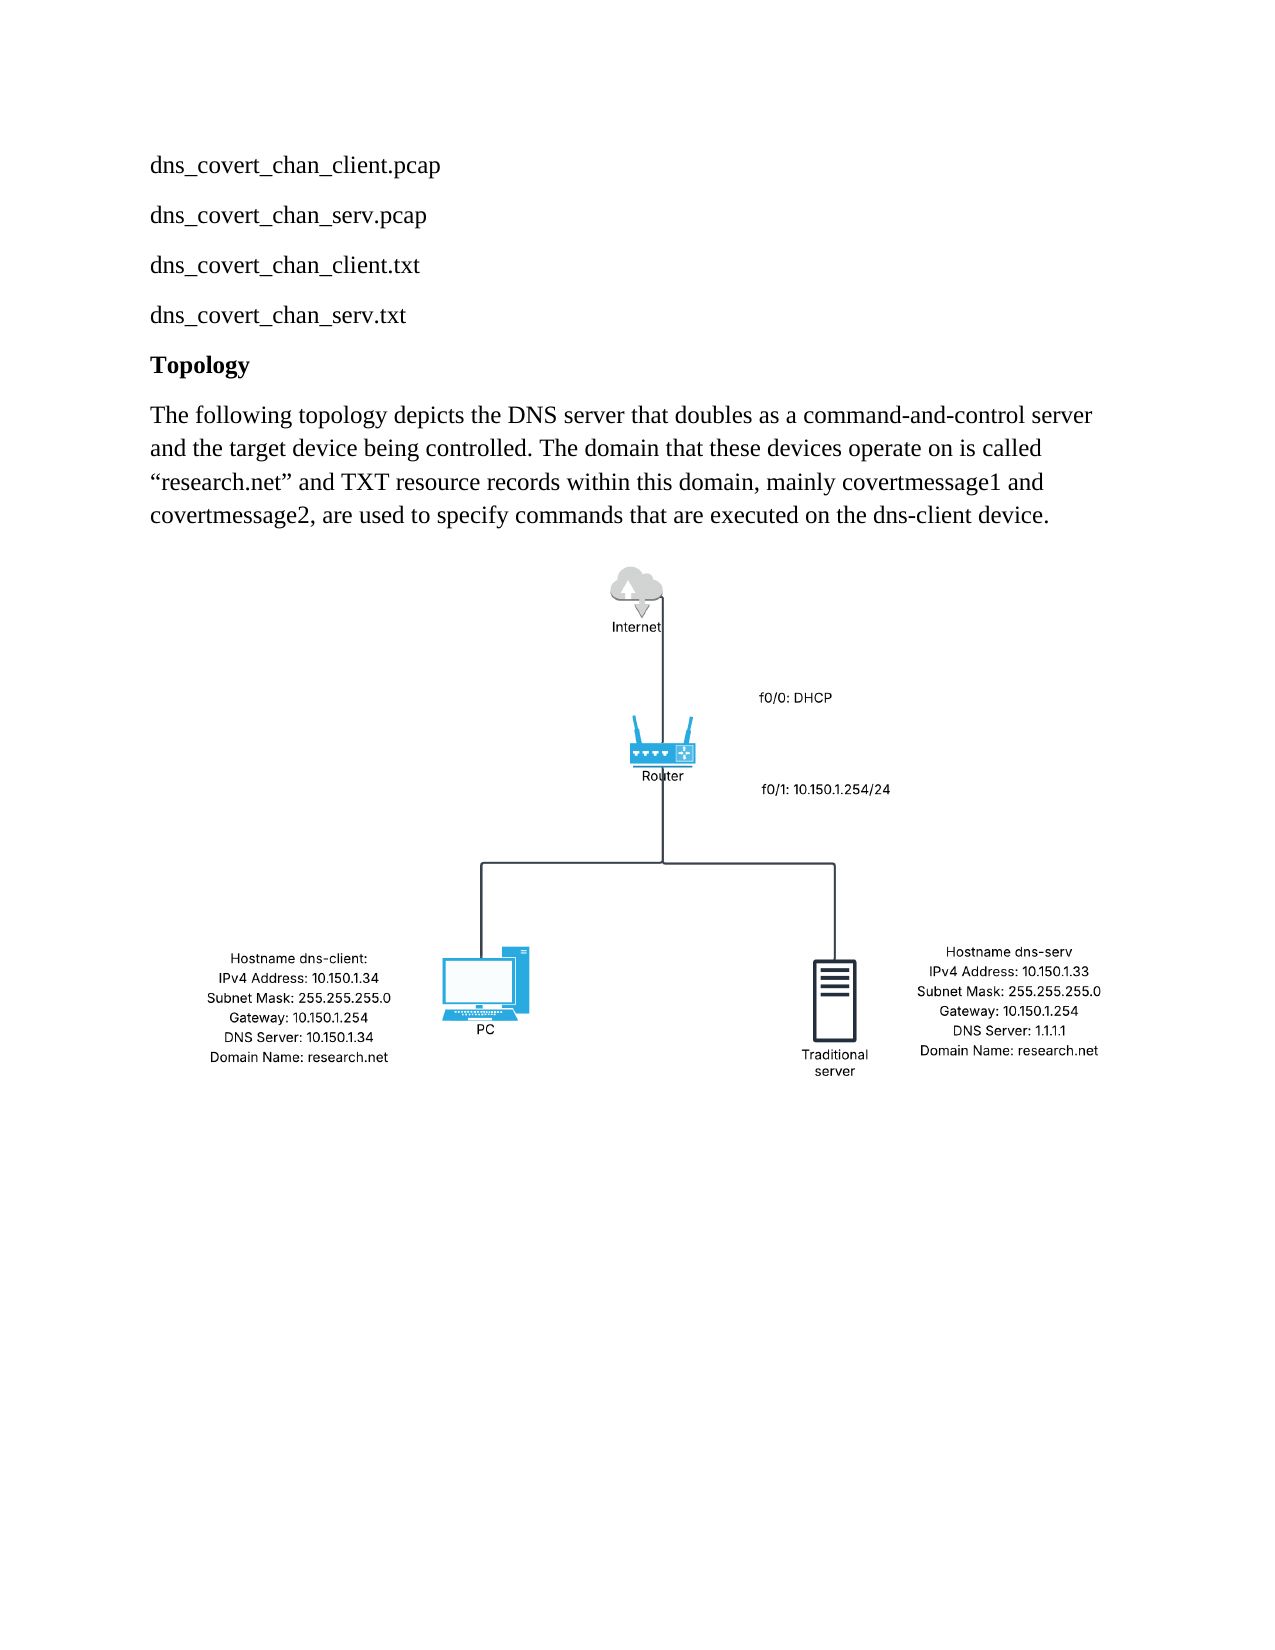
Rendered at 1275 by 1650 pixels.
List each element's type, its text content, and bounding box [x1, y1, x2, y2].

text dns_covert_chan_serv.txt [150, 300, 1125, 329]
text The following topology depicts the DNS server that doubles as a command-and-control server and the target device being controlled. The domain that these devices operate on is called “research.net” and TXT resource records within this domain, mainly covertmessage1 and covertmessage2, are used to specify commands that are executed on the dns-client device. [150, 400, 1125, 529]
text dns_covert_chan_client.txt [150, 250, 1125, 279]
text dns_covert_chan_serv.pcap [150, 200, 1125, 229]
text Topology [150, 350, 1125, 379]
text dns_covert_chan_client.pcap [150, 150, 1125, 179]
